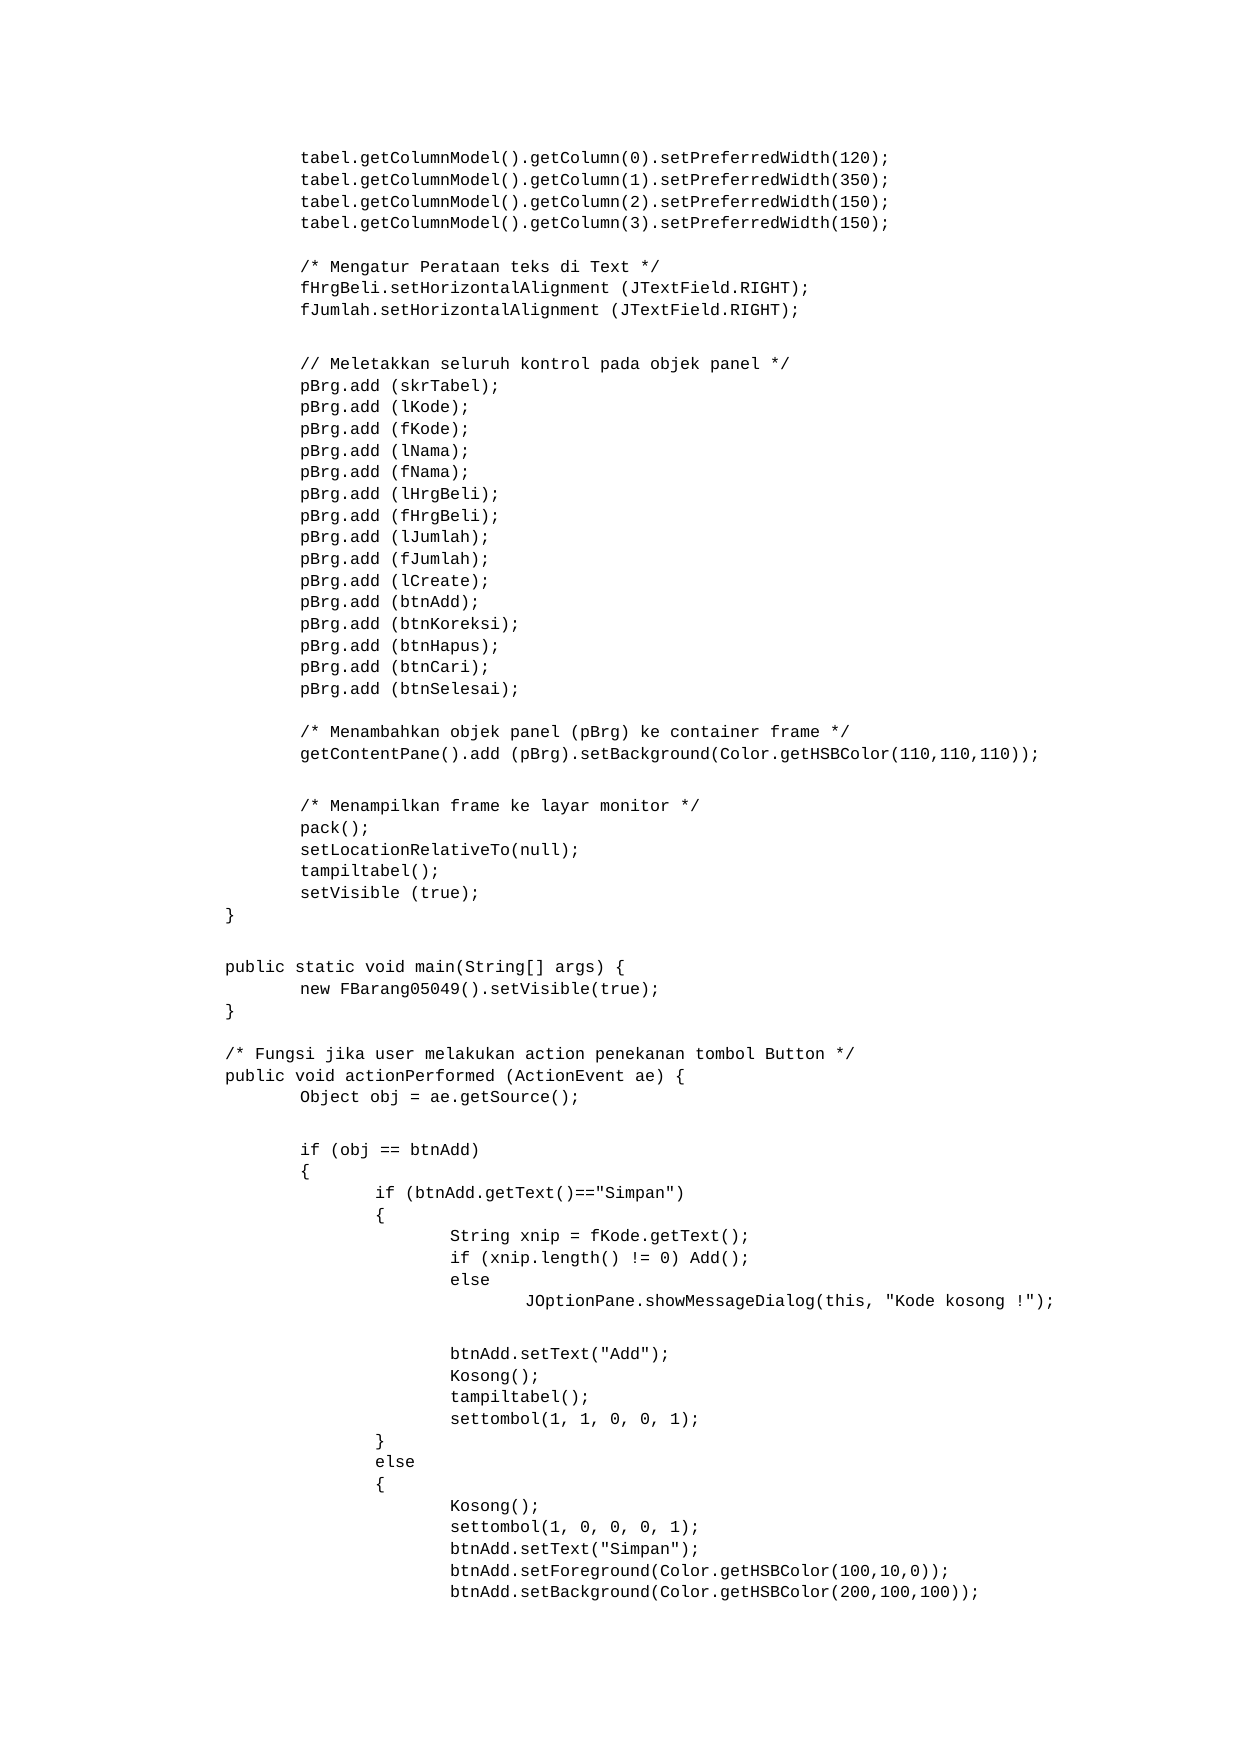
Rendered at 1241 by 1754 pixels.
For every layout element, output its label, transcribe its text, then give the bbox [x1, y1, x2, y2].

text pBrg.add (fHrgBeli); [150, 507, 1090, 526]
text tabel.getColumnModel().getColumn(0).setPreferredWidth(120); [150, 150, 1090, 169]
text public void actionPerformed (ActionEvent ae) { [150, 1067, 1090, 1086]
text btnAdd.setForeground(Color.getHSBColor(100,10,0)); [150, 1562, 1090, 1581]
text pBrg.add (fJumlah); [150, 551, 1090, 569]
text pBrg.add (lCreate); [150, 572, 1090, 591]
text /* Menambahkan objek panel (pBrg) ke container frame */ [150, 724, 1090, 743]
text { [150, 1163, 1090, 1182]
text String xnip = fKode.getText(); [150, 1228, 1090, 1247]
text else [150, 1271, 1090, 1290]
text settombol(1, 0, 0, 0, 1); [150, 1519, 1090, 1538]
text pBrg.add (fKode); [150, 421, 1090, 439]
text setLocationRelativeTo(null); [150, 841, 1090, 860]
text settombol(1, 1, 0, 0, 1); [150, 1411, 1090, 1429]
text pBrg.add (btnKoreksi); [150, 616, 1090, 634]
text pBrg.add (lJumlah); [150, 529, 1090, 548]
text btnAdd.setText("Add"); [150, 1346, 1090, 1364]
text /* Fungsi jika user melakukan action penekanan tombol Button */ [150, 1046, 1090, 1064]
text Kosong(); [150, 1367, 1090, 1386]
text pBrg.add (btnAdd); [150, 594, 1090, 613]
text pBrg.add (fNama); [150, 464, 1090, 483]
text } [150, 1002, 1090, 1021]
text pBrg.add (lNama); [150, 442, 1090, 461]
text else [150, 1454, 1090, 1473]
text /* Menampilkan frame ke layar monitor */ [150, 798, 1090, 817]
text pBrg.add (btnSelesai); [150, 681, 1090, 699]
text fJumlah.setHorizontalAlignment (JTextField.RIGHT); [150, 302, 1090, 321]
text /* Mengatur Perataan teks di Text */ [150, 258, 1090, 277]
text getContentPane().add (pBrg).setBackground(Color.getHSBColor(110,110,110)); [150, 746, 1090, 764]
text tabel.getColumnModel().getColumn(2).setPreferredWidth(150); [150, 193, 1090, 212]
text } [150, 906, 1090, 925]
text setVisible (true); [150, 885, 1090, 903]
text pBrg.add (btnHapus); [150, 637, 1090, 656]
text pBrg.add (skrTabel); [150, 377, 1090, 396]
text public static void main(String[] args) { [150, 959, 1090, 978]
text if (btnAdd.getText()=="Simpan") [150, 1185, 1090, 1203]
text tabel.getColumnModel().getColumn(3).setPreferredWidth(150); [150, 215, 1090, 234]
text btnAdd.setBackground(Color.getHSBColor(200,100,100)); [150, 1584, 1090, 1603]
text // Meletakkan seluruh kontrol pada objek panel */ [150, 356, 1090, 374]
text btnAdd.setText("Simpan"); [150, 1541, 1090, 1559]
text tabel.getColumnModel().getColumn(1).setPreferredWidth(350); [150, 172, 1090, 191]
text Kosong(); [150, 1497, 1090, 1516]
text pBrg.add (lHrgBeli); [150, 486, 1090, 504]
text } [150, 1432, 1090, 1451]
text fHrgBeli.setHorizontalAlignment (JTextField.RIGHT); [150, 280, 1090, 299]
text Object obj = ae.getSource(); [150, 1089, 1090, 1108]
text if (obj == btnAdd) [150, 1141, 1090, 1160]
text { [150, 1206, 1090, 1225]
text pBrg.add (lKode); [150, 399, 1090, 418]
text JOptionPane.showMessageDialog(this, "Kode kosong !"); [150, 1293, 1090, 1312]
text tampiltabel(); [150, 863, 1090, 882]
text tampiltabel(); [150, 1389, 1090, 1408]
text new FBarang05049().setVisible(true); [150, 981, 1090, 999]
text pBrg.add (btnCari); [150, 659, 1090, 678]
text pack(); [150, 820, 1090, 838]
text if (xnip.length() != 0) Add(); [150, 1250, 1090, 1268]
text { [150, 1476, 1090, 1494]
